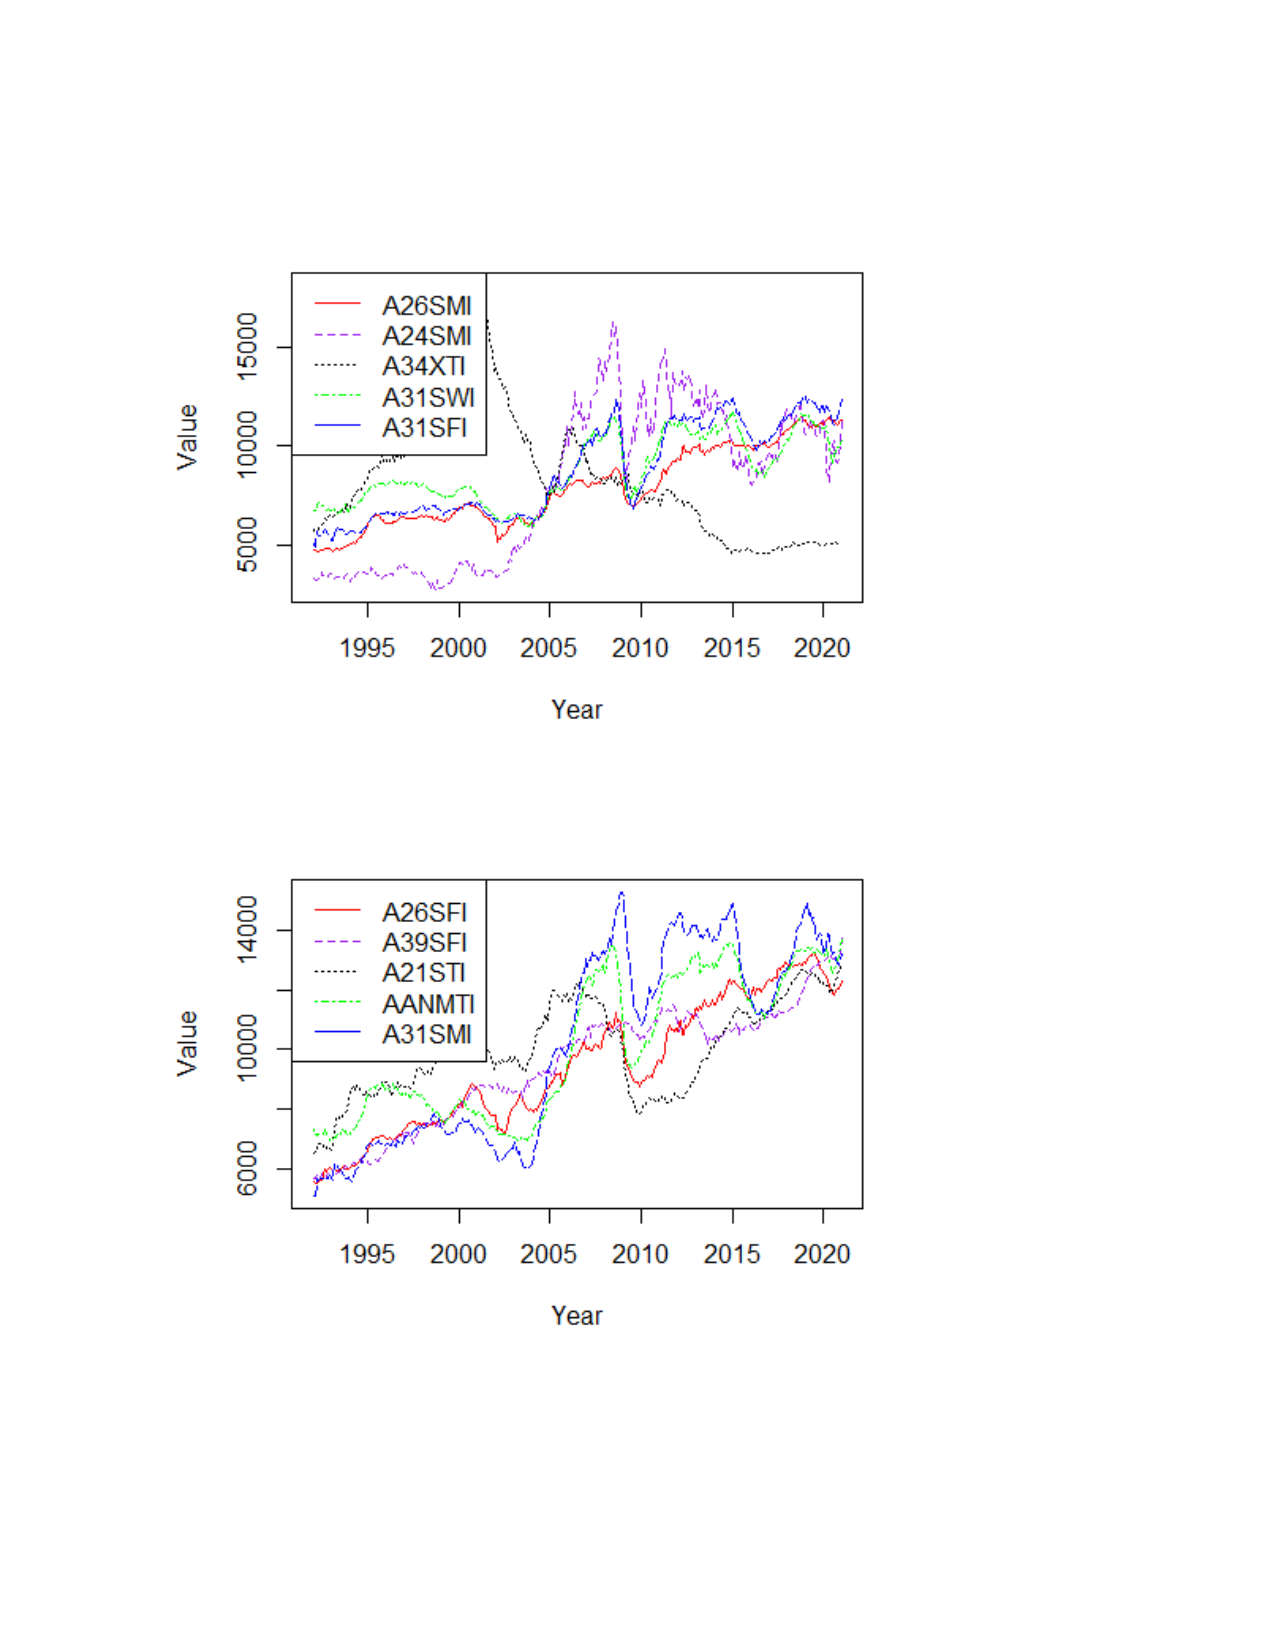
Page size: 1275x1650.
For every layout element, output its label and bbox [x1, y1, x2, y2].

picture [168, 150, 927, 1363]
